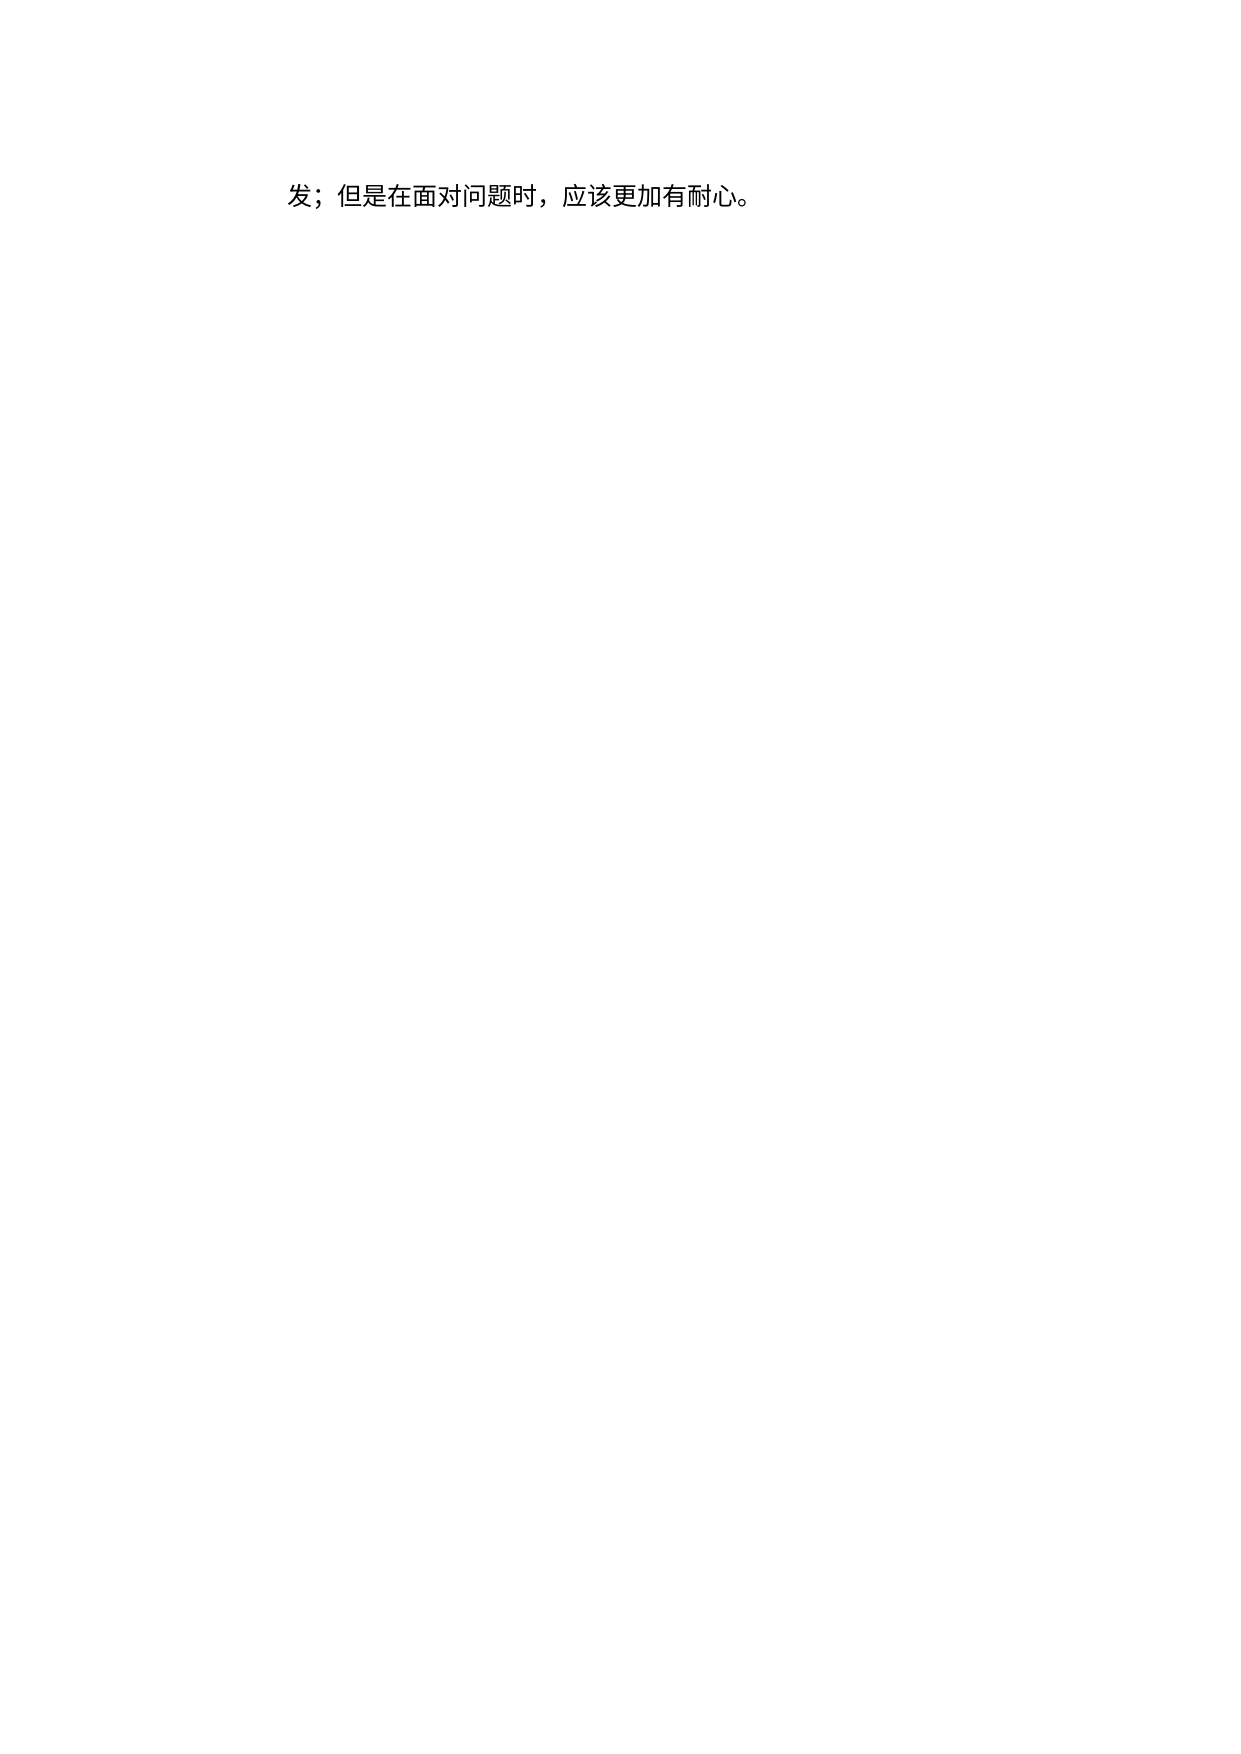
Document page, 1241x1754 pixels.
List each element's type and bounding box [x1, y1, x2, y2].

text [187, 162, 1053, 227]
